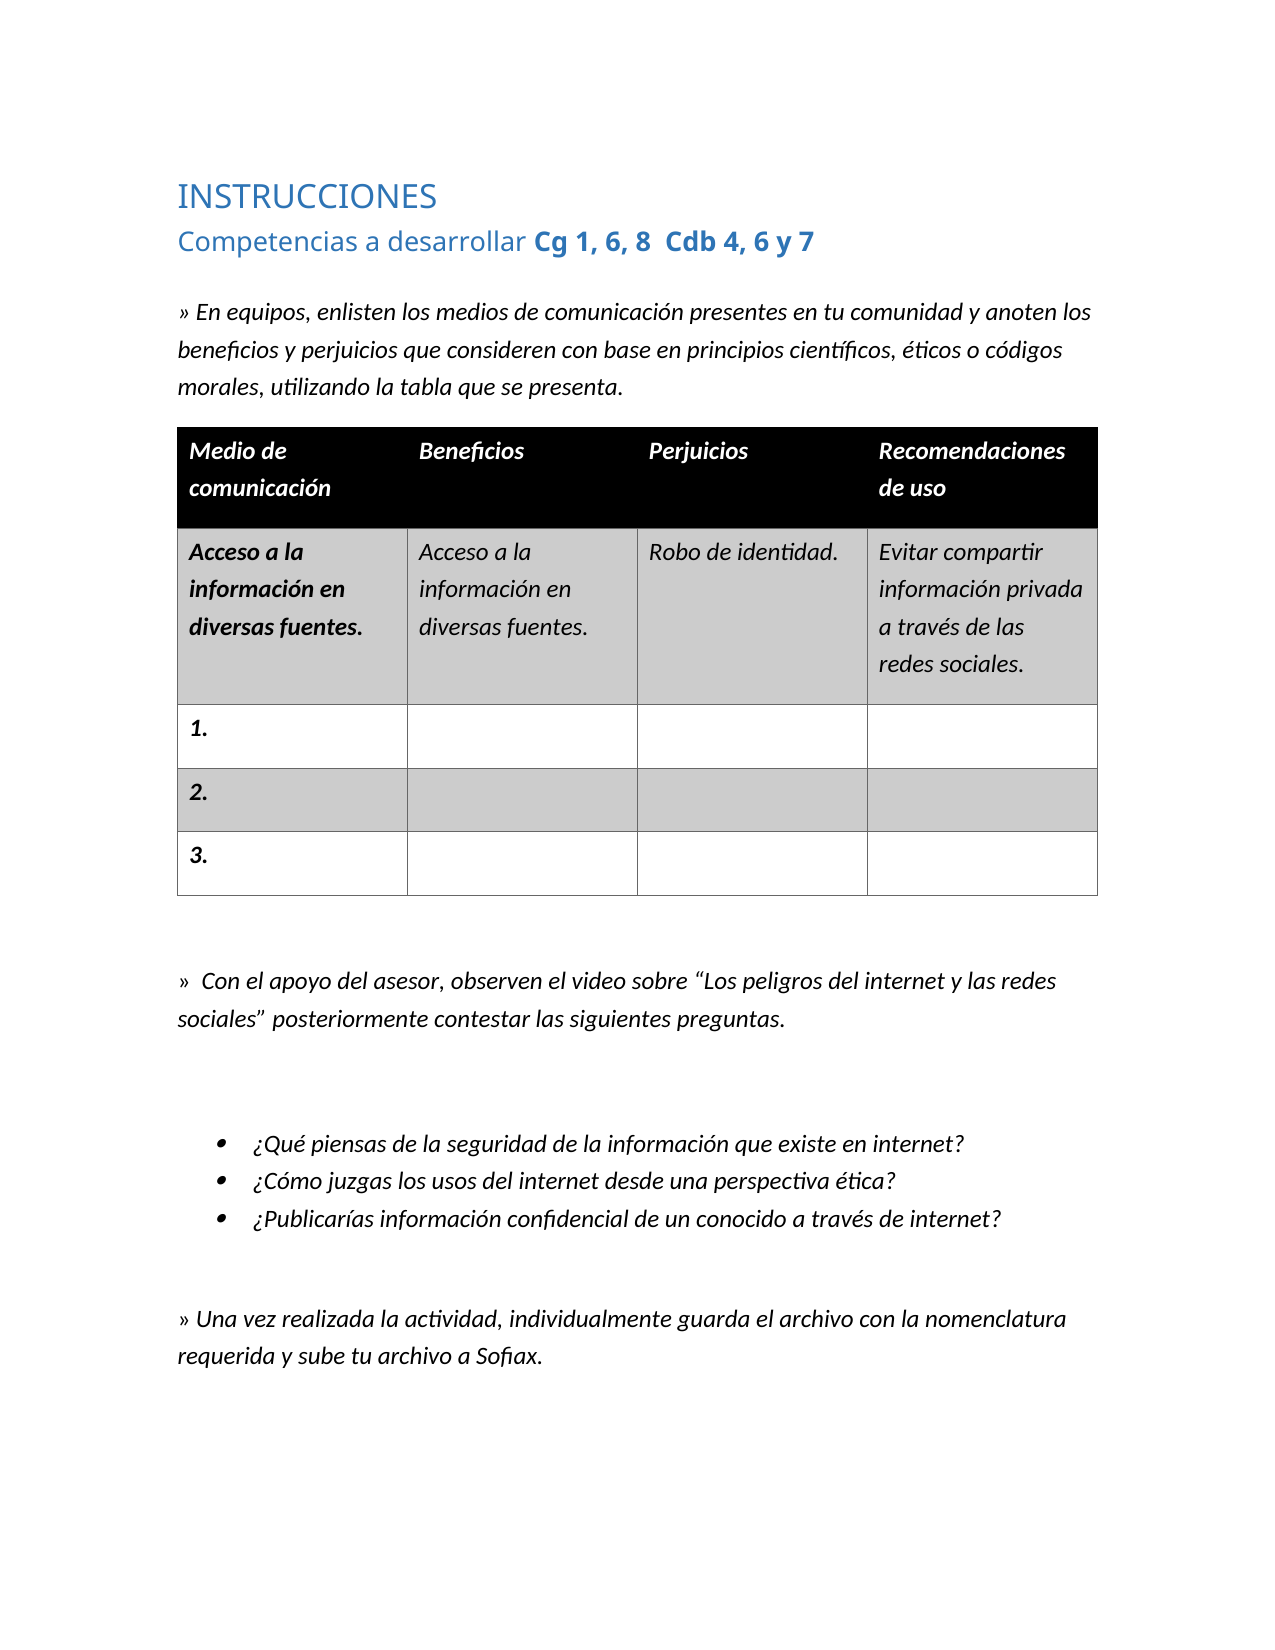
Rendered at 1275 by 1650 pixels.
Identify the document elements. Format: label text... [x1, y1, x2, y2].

table_cell [868, 832, 1097, 895]
table_cell [408, 705, 637, 768]
table_header Perjuicios [638, 428, 867, 528]
table_cell Acceso a la información en diversas fuentes. [178, 529, 407, 704]
text » Con el apoyo del asesor, observen el video sobre “Los peligros del internet y las redes sociales” posteriormente contestar las siguientes preguntas. [177, 958, 1098, 1033]
table_cell Evitar compartir información privada a través de las redes sociales. [868, 529, 1097, 704]
text » Una vez realizada la actividad, individualmente guarda el archivo con la nomenclatura requerida y sube tu archivo a Sofiax. [177, 1296, 1098, 1371]
table_cell [638, 705, 867, 768]
table_header Beneficios [408, 428, 637, 528]
text » En equipos, enlisten los medios de comunicación presentes en tu comunidad y anoten los beneficios y perjuicios que consideren con base en principios científicos, éticos o códigos morales, utilizando la tabla que se presenta. [177, 289, 1098, 402]
table_cell 3. [178, 832, 407, 895]
list ¿Qué piensas de la seguridad de la información que existe en internet? [215, 1121, 1098, 1158]
table_header Recomendaciones de uso [868, 428, 1097, 528]
table_cell [868, 705, 1097, 768]
table_cell Acceso a la información en diversas fuentes. [408, 529, 637, 704]
table_cell [638, 769, 867, 831]
table_cell [408, 769, 637, 831]
table_cell [868, 769, 1097, 831]
table_cell Robo de identidad. [638, 529, 867, 704]
table_cell 2. [178, 769, 407, 831]
table_header Medio de comunicación [178, 428, 407, 528]
subtitle INSTRUCCIONES [177, 173, 1098, 218]
table_cell [408, 832, 637, 895]
table_cell [638, 832, 867, 895]
list ¿Cómo juzgas los usos del internet desde una perspectiva ética? [215, 1158, 1098, 1196]
list ¿Publicarías información confidencial de un conocido a través de internet? [215, 1196, 1098, 1233]
table_cell 1. [178, 705, 407, 768]
subtitle Competencias a desarrollar Cg 1, 6, 8 Cdb 4, 6 y 7 [177, 222, 1098, 259]
